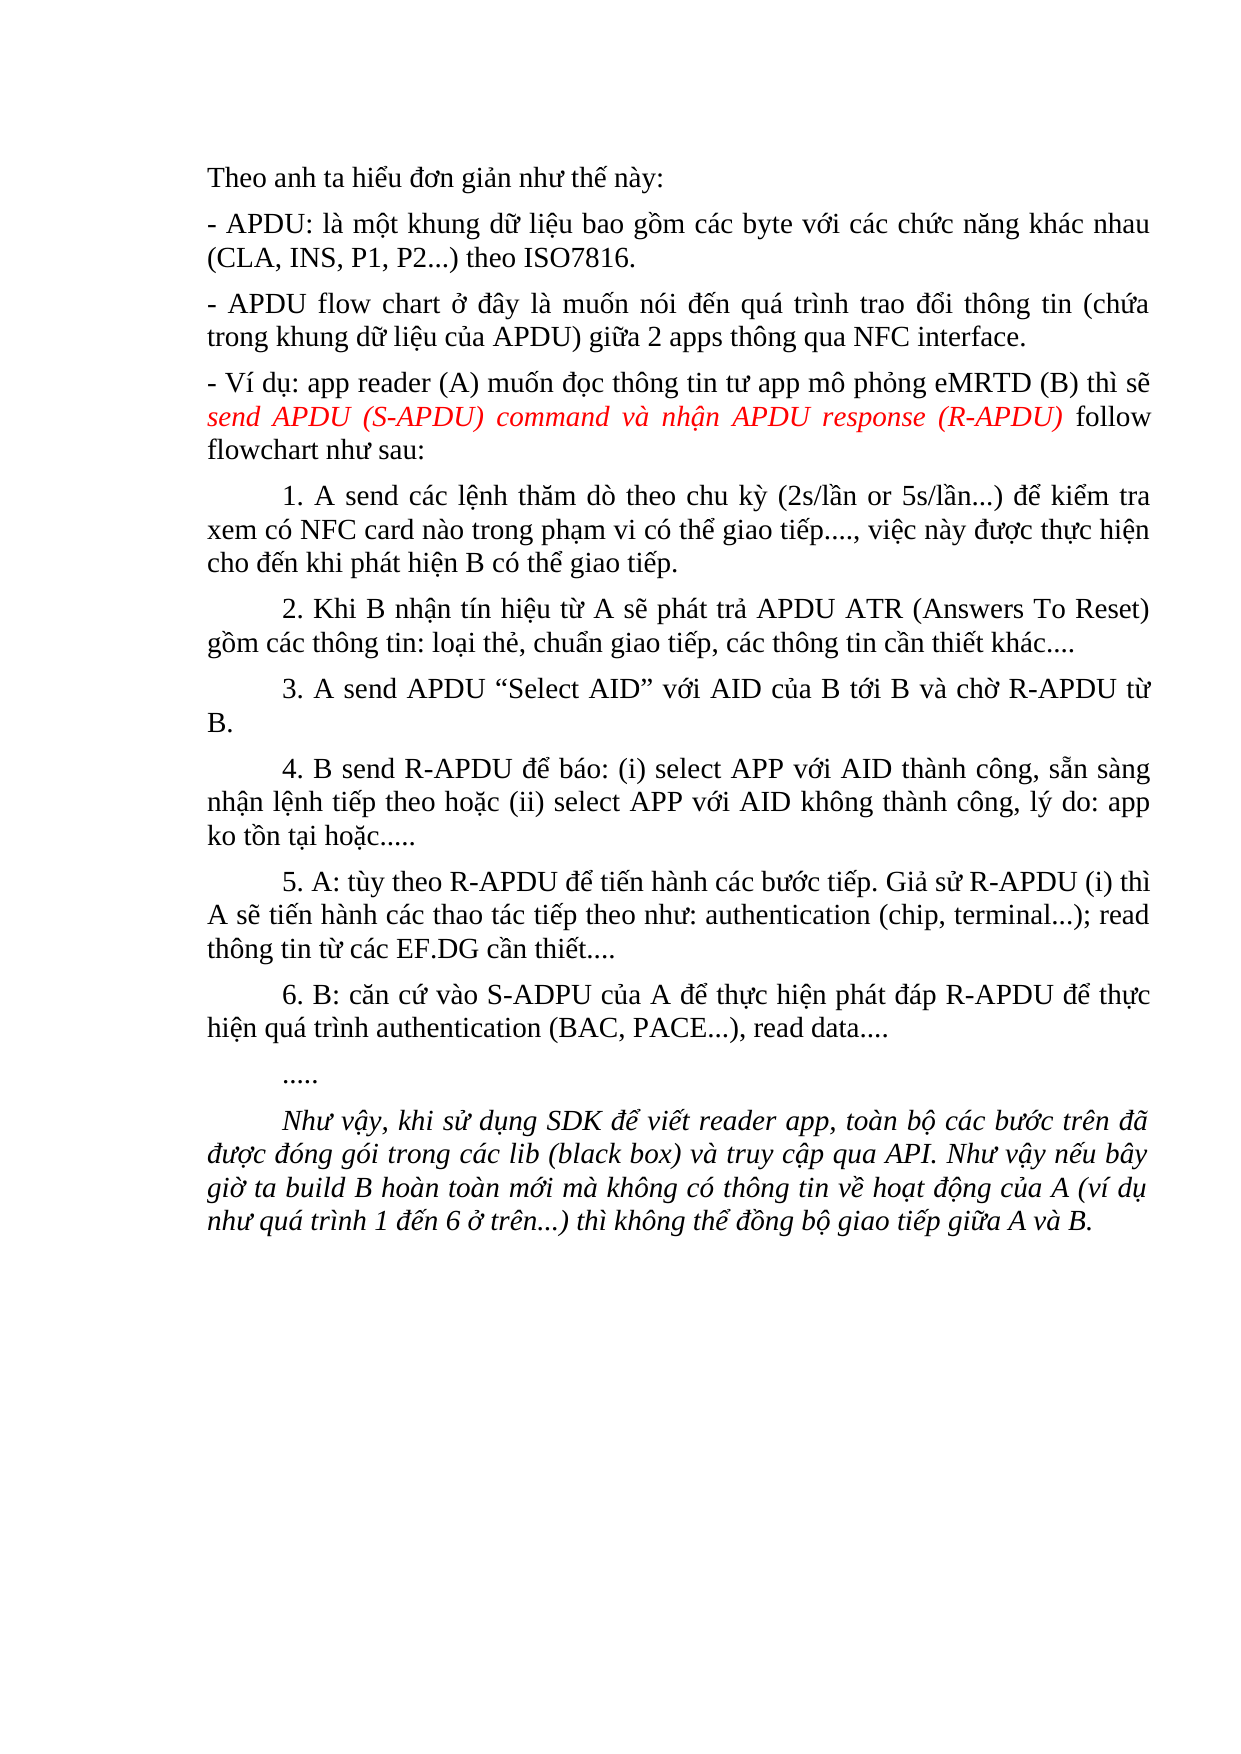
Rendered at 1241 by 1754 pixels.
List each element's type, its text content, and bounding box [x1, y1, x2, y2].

text 1. A send các lệnh thăm dò theo chu kỳ (2s/lần or 5s/lần...) để kiểm tra xem có NFC card nào trong phạm vi có thể giao tiếp...., việc này được thực hiện cho đến khi phát hiện B có thể giao tiếp. [207, 478, 1152, 579]
text 5. A: tùy theo R-APDU để tiến hành các bước tiếp. Giả sử R-APDU (i) thì A sẽ tiến hành các thao tác tiếp theo như: authentication (chip, terminal...); read thông tin từ các EF.DG cần thiết.... [207, 864, 1152, 964]
text - APDU: là một khung dữ liệu bao gồm các byte với các chức năng khác nhau (CLA, INS, P1, P2...) theo ISO7816. [207, 206, 1152, 273]
text 3. A send APDU “Select AID” với AID của B tới B và chờ R-APDU từ B. [207, 671, 1152, 738]
text Như vậy, khi sử dụng SDK để viết reader app, toàn bộ các bước trên đã được đóng gói trong các lib (black box) và truy cập qua API. Như vậy nếu bây giờ ta build B hoàn toàn mới mà không có thông tin về hoạt động của A (ví dụ như quá trình 1 đến 6 ở trên...) thì không thể đồng bộ giao tiếp giữa A và B. [207, 1103, 1152, 1237]
text - APDU flow chart ở đây là muốn nói đến quá trình trao đổi thông tin (chứa trong khung dữ liệu của APDU) giữa 2 apps thông qua NFC interface. [207, 286, 1152, 353]
text ..... [207, 1057, 1152, 1090]
text 4. B send R-APDU để báo: (i) select APP với AID thành công, sẵn sàng nhận lệnh tiếp theo hoặc (ii) select APP với AID không thành công, lý do: app ko tồn tại hoặc..... [207, 751, 1152, 851]
text 6. B: căn cứ vào S-ADPU của A để thực hiện phát đáp R-APDU để thực hiện quá trình authentication (BAC, PACE...), read data.... [207, 977, 1152, 1044]
text - Ví dụ: app reader (A) muốn đọc thông tin tư app mô phỏng eMRTD (B) thì sẽ send APDU (S-APDU) command và nhận APDU response (R-APDU) follow flowchart như sau: [207, 365, 1152, 466]
text 2. Khi B nhận tín hiệu từ A sẽ phát trả APDU ATR (Answers To Reset) gồm các thông tin: loại thẻ, chuẩn giao tiếp, các thông tin cần thiết khác.... [207, 592, 1152, 659]
text Theo anh ta hiểu đơn giản như thế này: [207, 160, 1152, 194]
